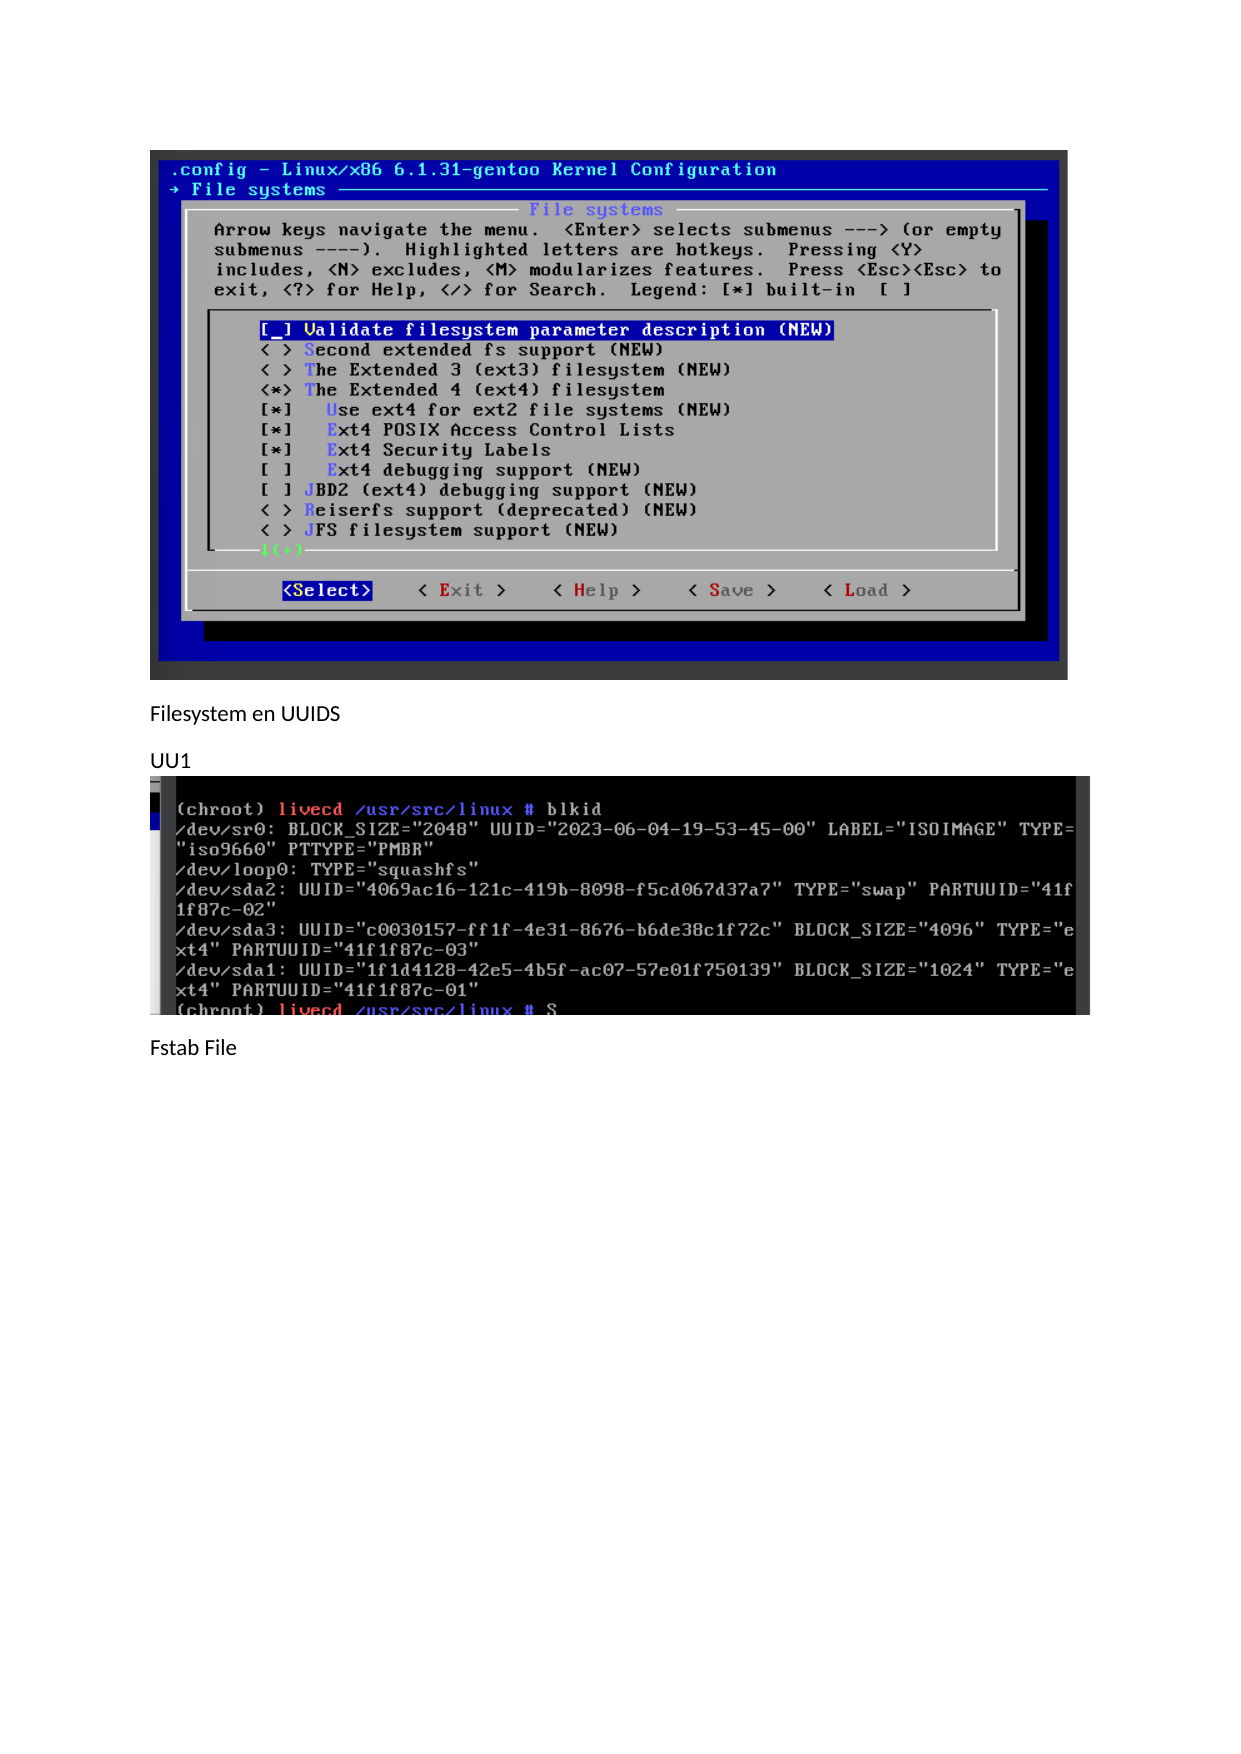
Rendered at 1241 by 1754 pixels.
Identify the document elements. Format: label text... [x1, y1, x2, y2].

picture [150, 150, 1068, 680]
text Fstab File [150, 1033, 1090, 1061]
text UU1 [150, 746, 1090, 776]
picture [150, 776, 1091, 1015]
text Filesystem en UUIDS [150, 699, 1090, 727]
